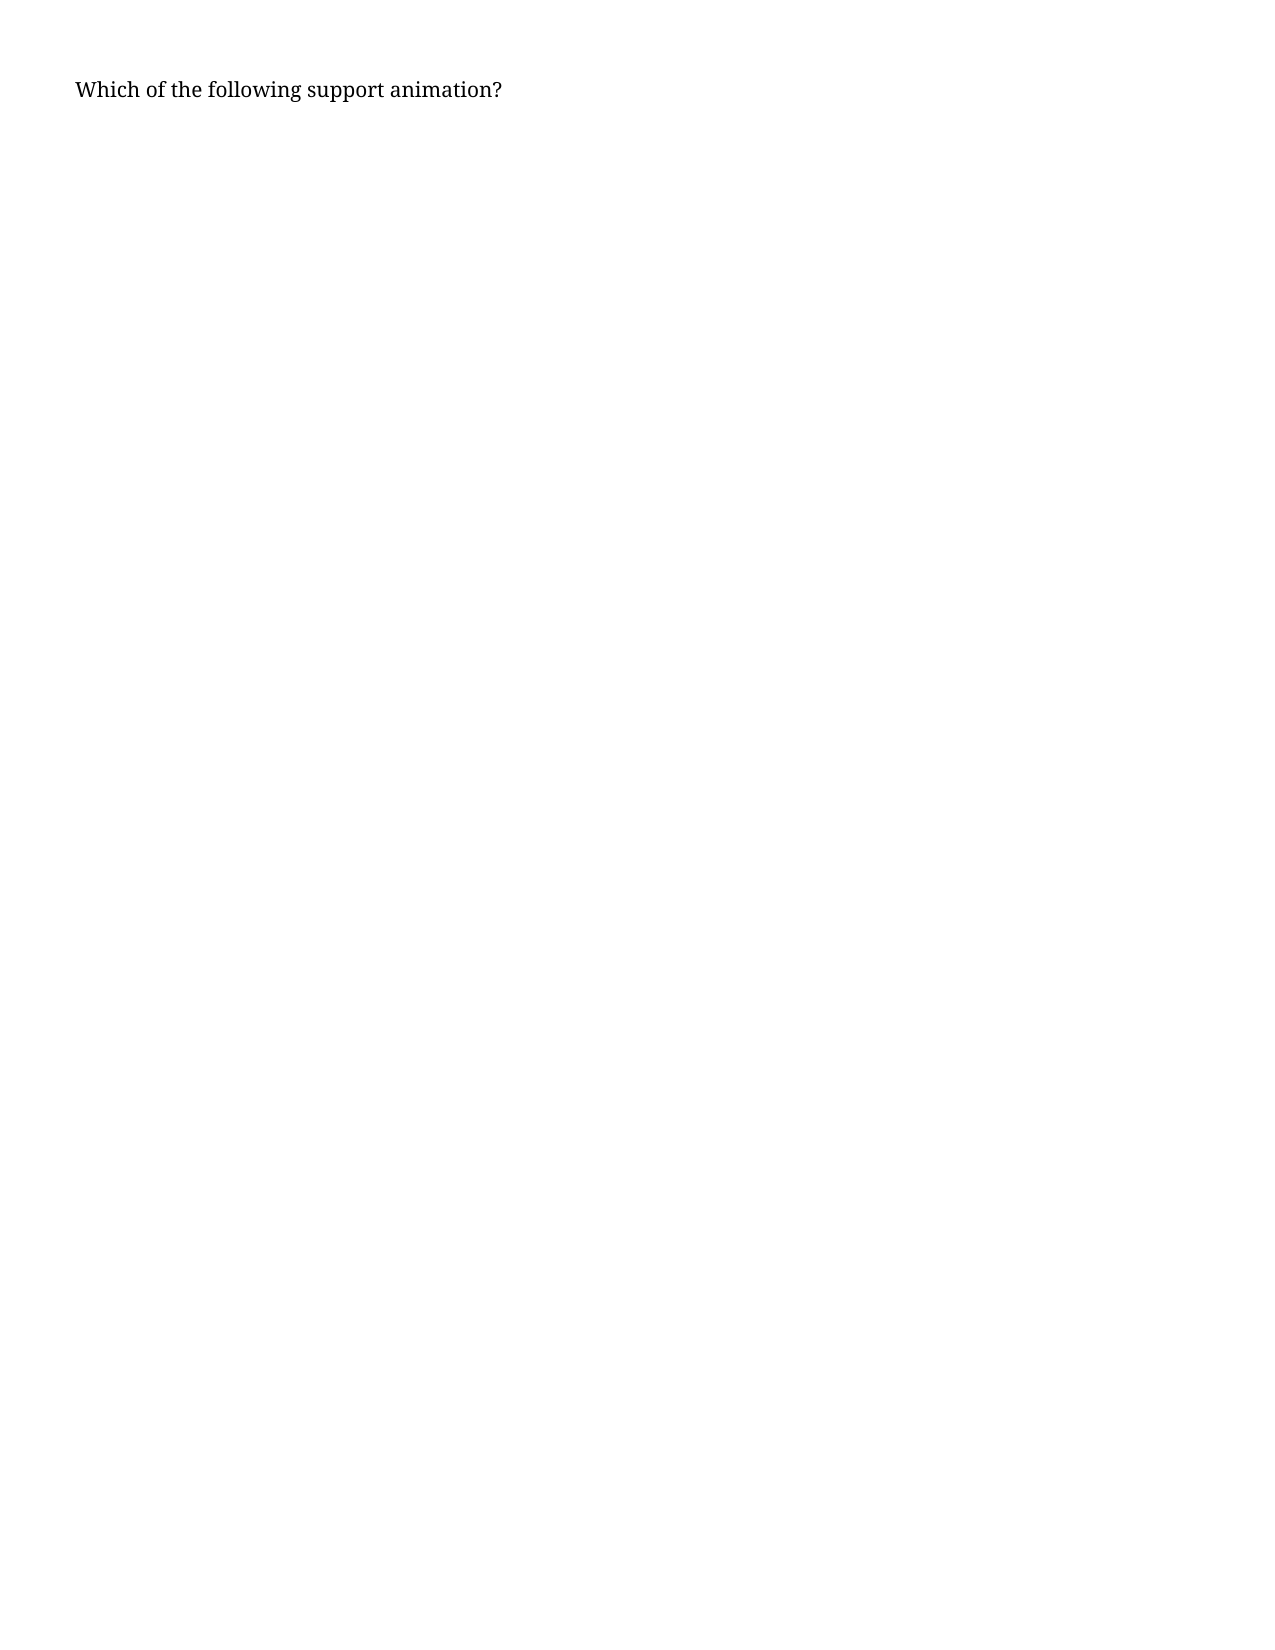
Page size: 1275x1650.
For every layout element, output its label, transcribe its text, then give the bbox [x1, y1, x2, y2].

text Which of the following support animation? [75, 75, 1200, 103]
